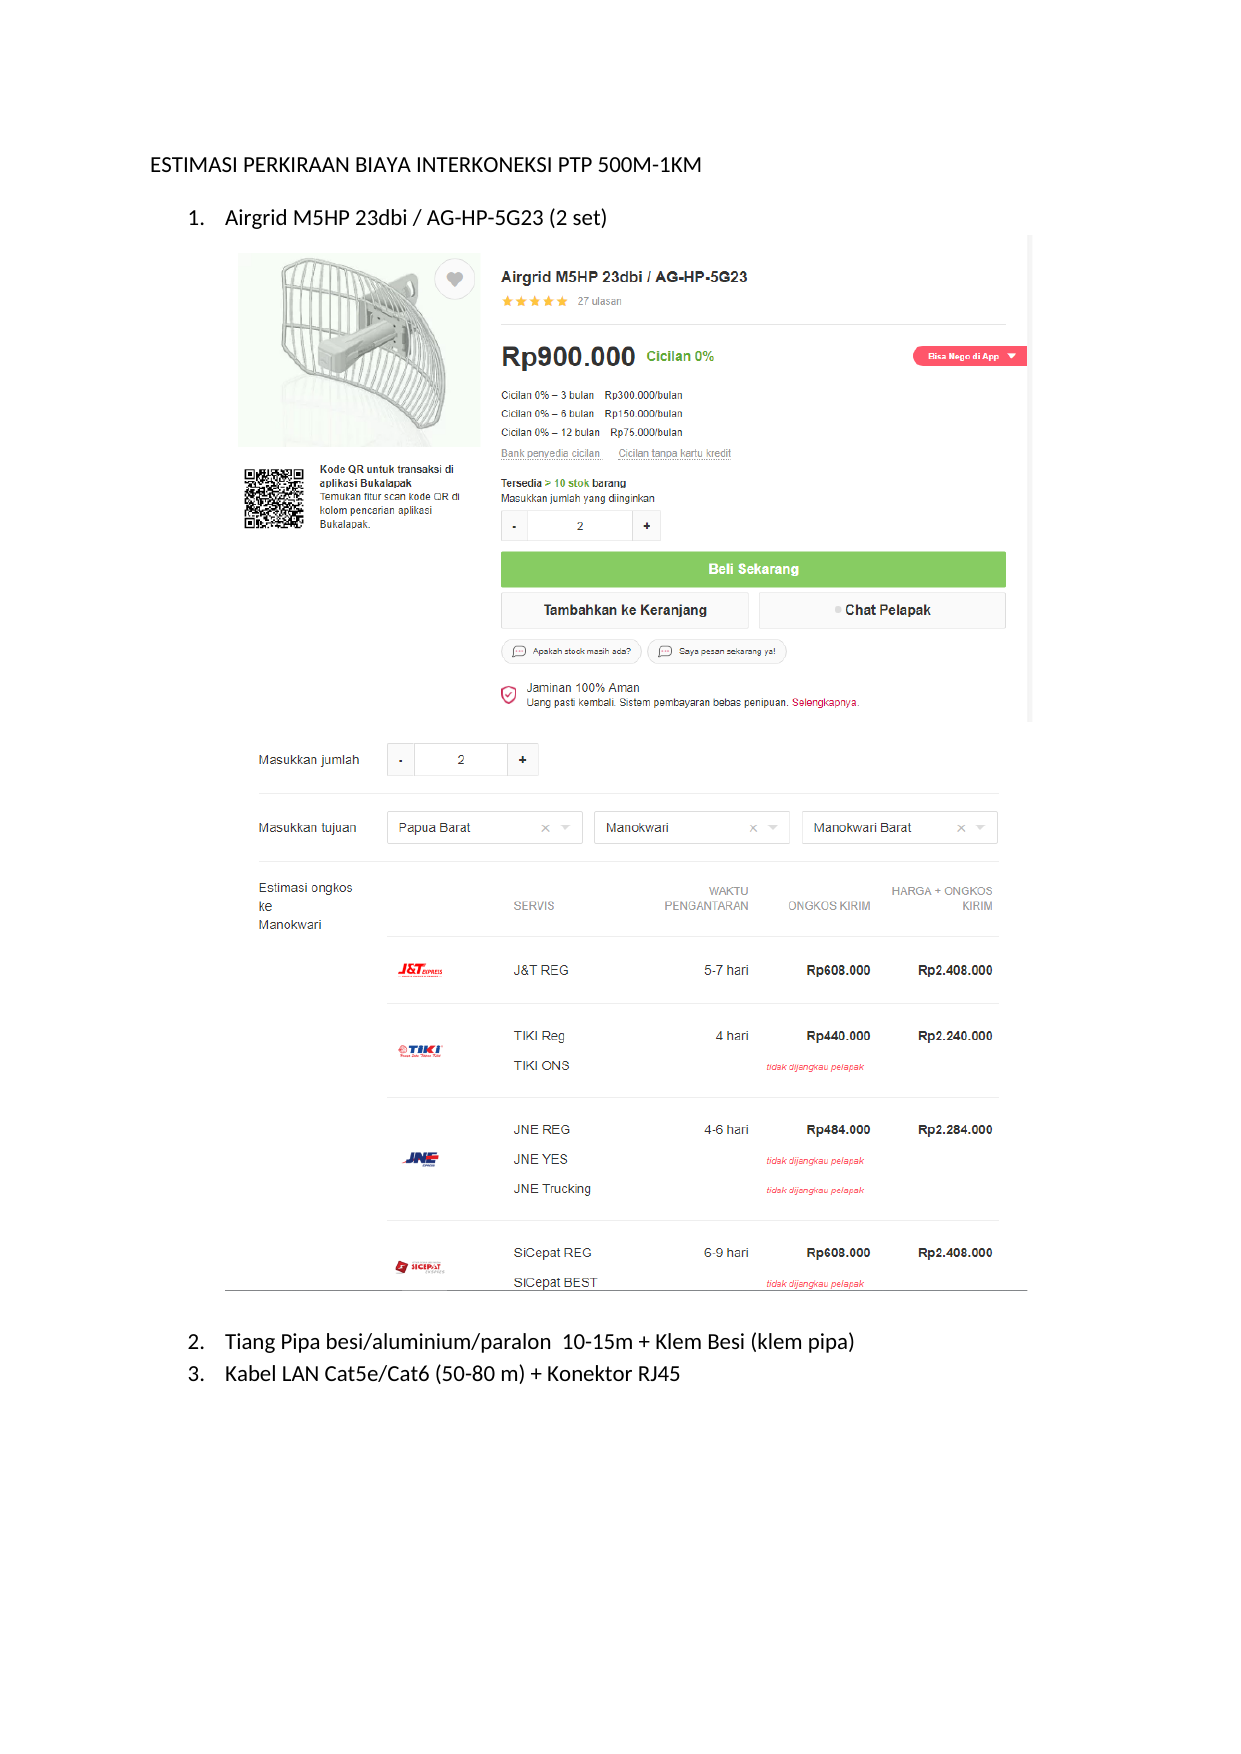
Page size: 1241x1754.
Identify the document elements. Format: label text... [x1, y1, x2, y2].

list Kabel LAN Cat5e/Cat6 (50-80 m) + Konektor RJ45 [187, 1359, 1090, 1387]
list Tiang Pipa besi/aluminium/paralon 10-15m + Klem Besi (klem pipa) [187, 1327, 1090, 1355]
picture [225, 235, 1033, 722]
picture [225, 725, 1028, 1291]
text ESTIMASI PERKIRAAN BIAYA INTERKONEKSI PTP 500M-1KM [150, 150, 1090, 178]
list Airgrid M5HP 23dbi / AG-HP-5G23 (2 set) [187, 203, 1090, 231]
